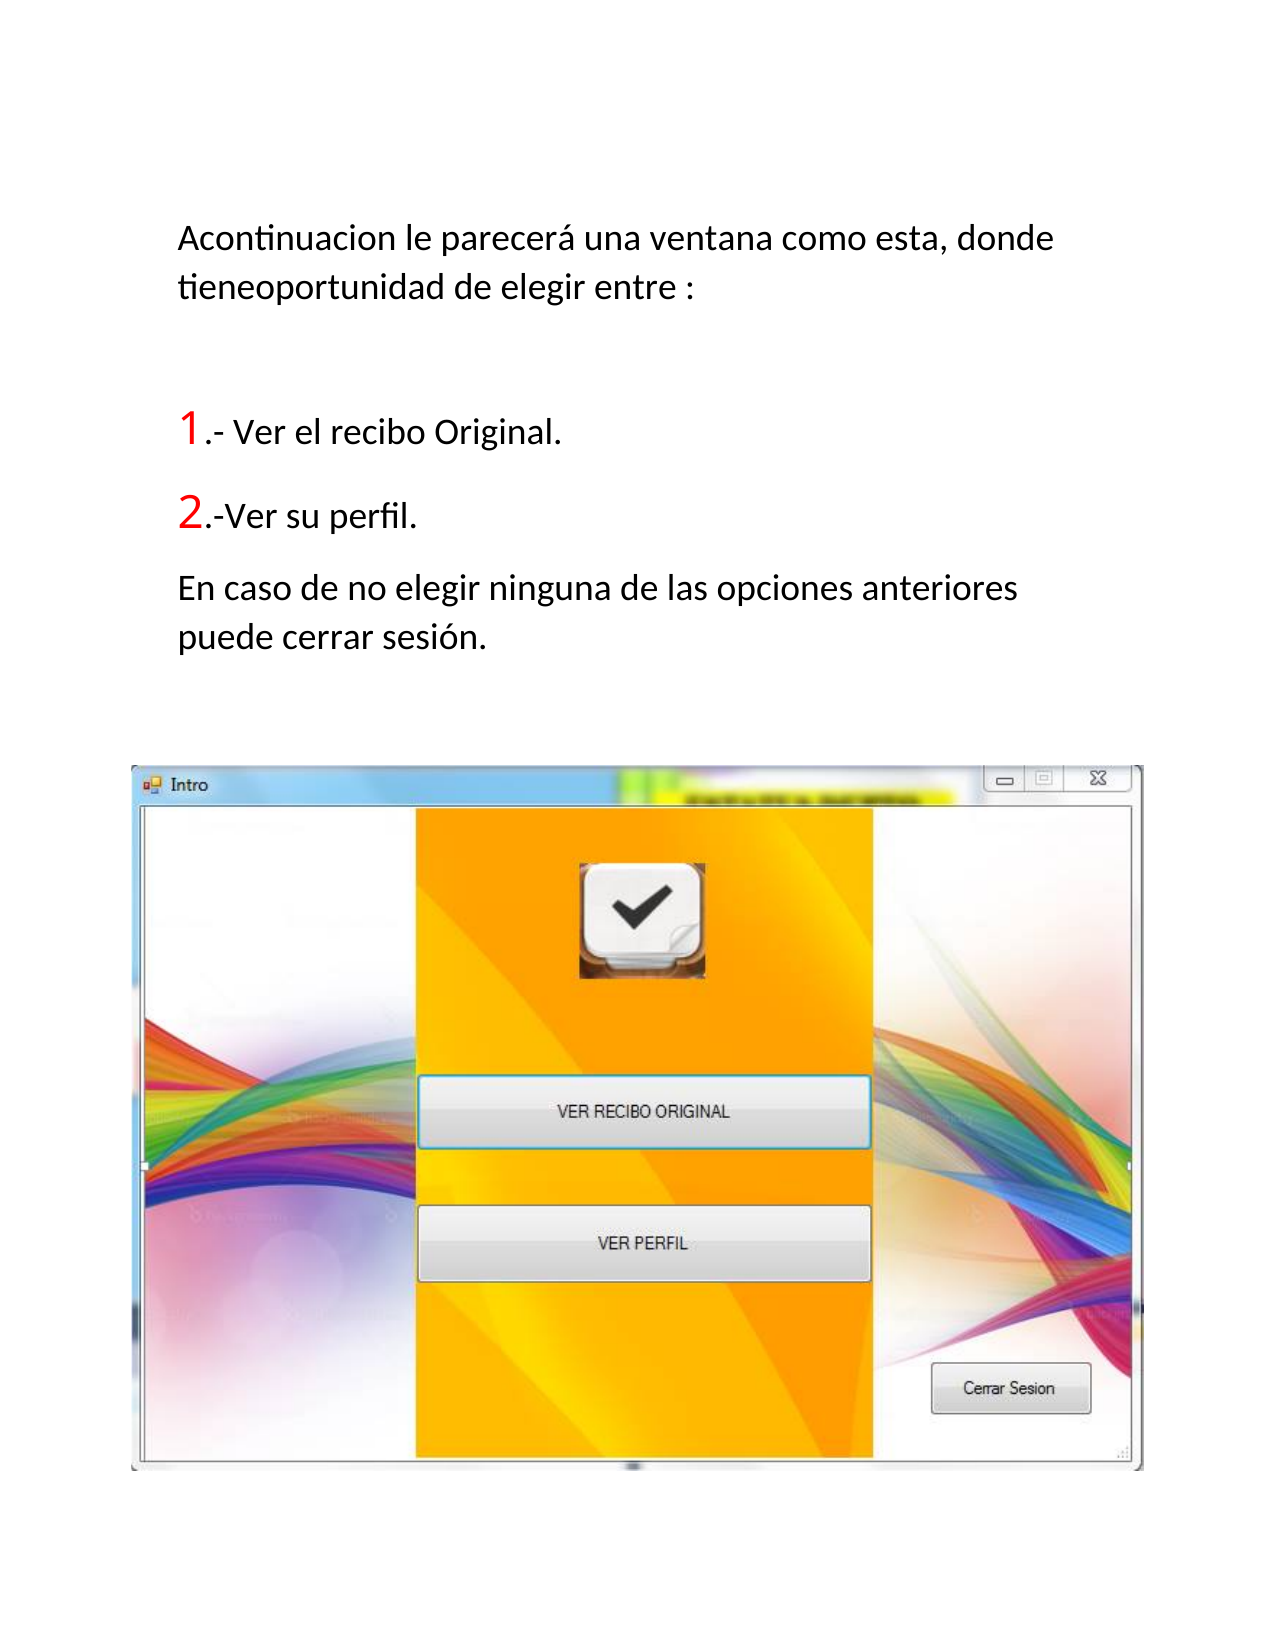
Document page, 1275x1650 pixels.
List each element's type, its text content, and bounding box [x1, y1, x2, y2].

text Acontinuacion le parecerá una ventana como esta, donde tieneoportunidad de elegir entre : [177, 214, 1098, 309]
text En caso de no elegir ninguna de las opciones anteriores puede cerrar sesión. [177, 563, 1098, 659]
text 1.- Ver el recibo Original. [177, 396, 1098, 458]
picture [131, 765, 1144, 1471]
text 2.-Ver su perfil. [177, 479, 1098, 542]
